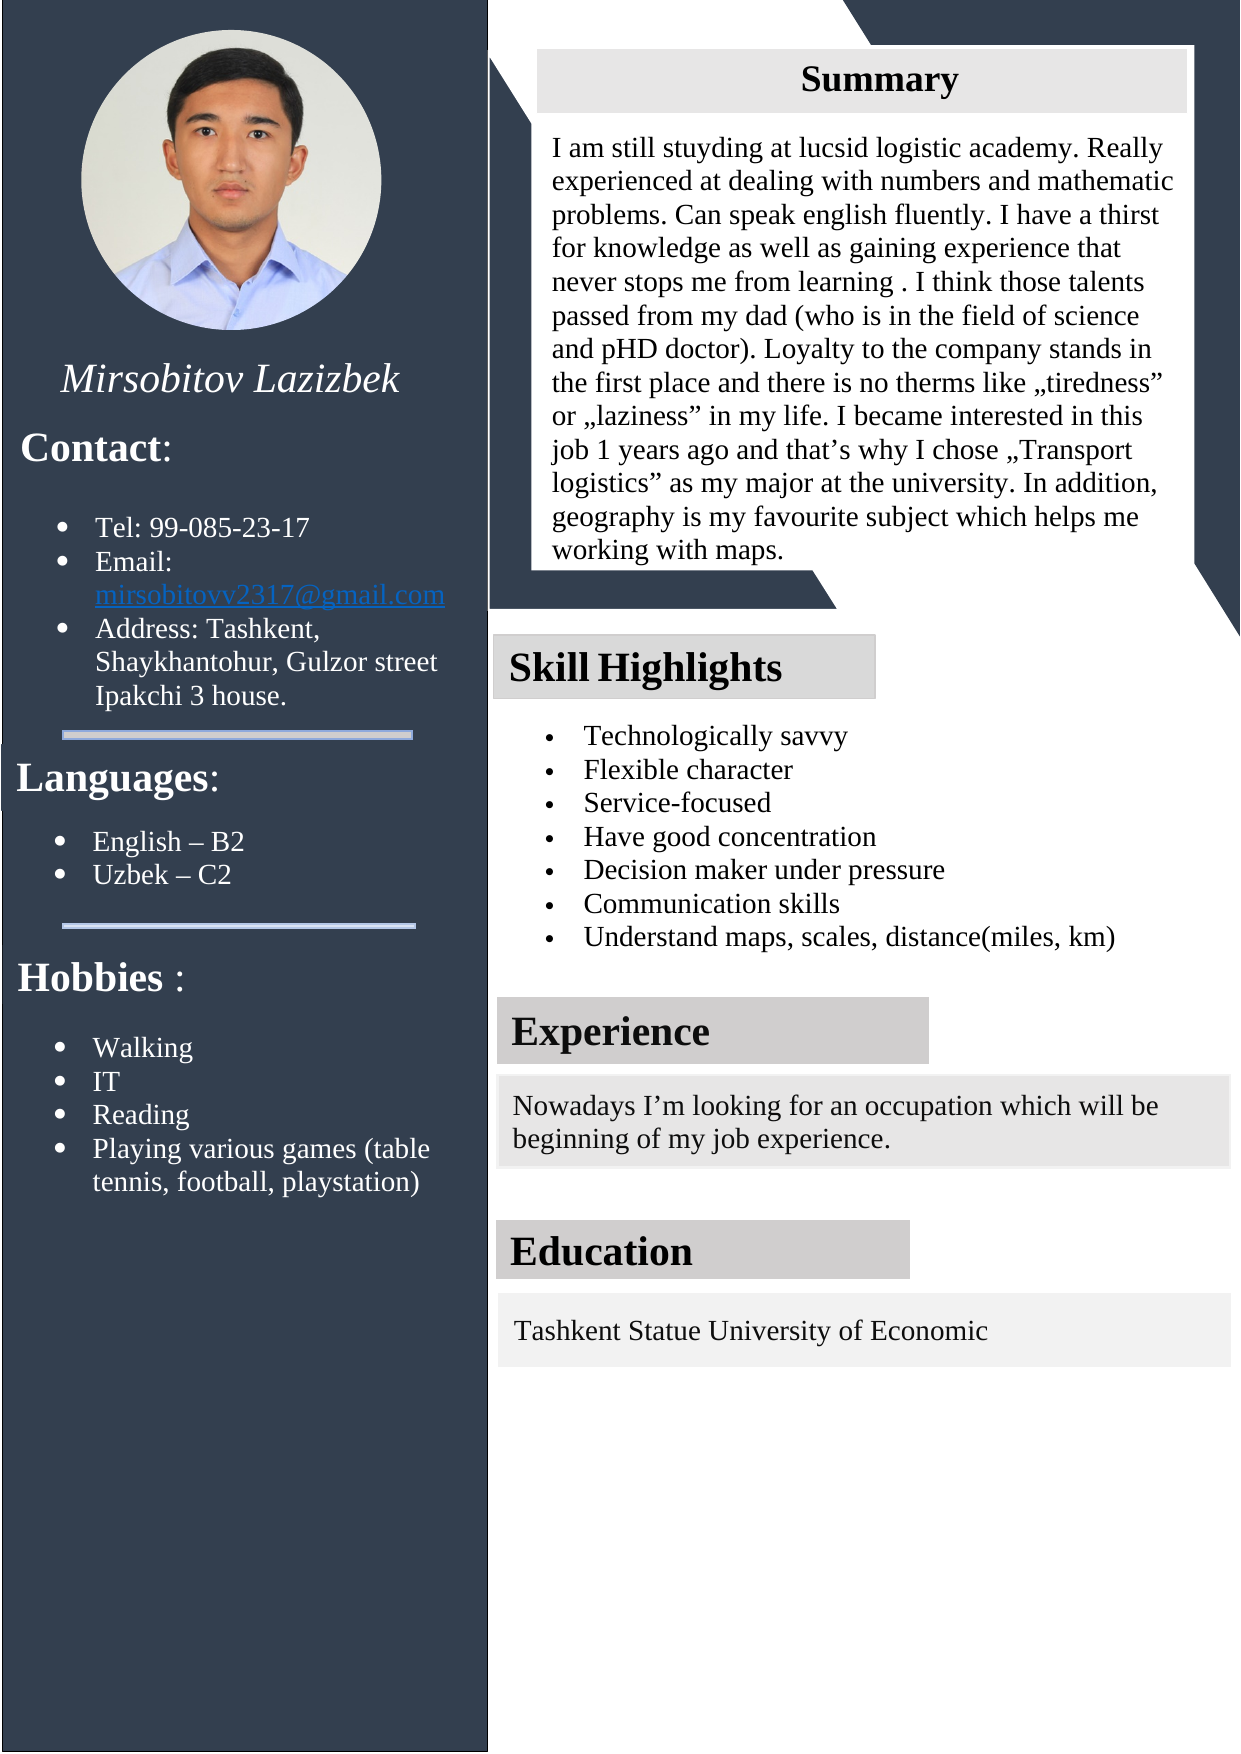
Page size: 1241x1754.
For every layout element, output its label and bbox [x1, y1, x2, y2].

picture [81, 29, 382, 330]
